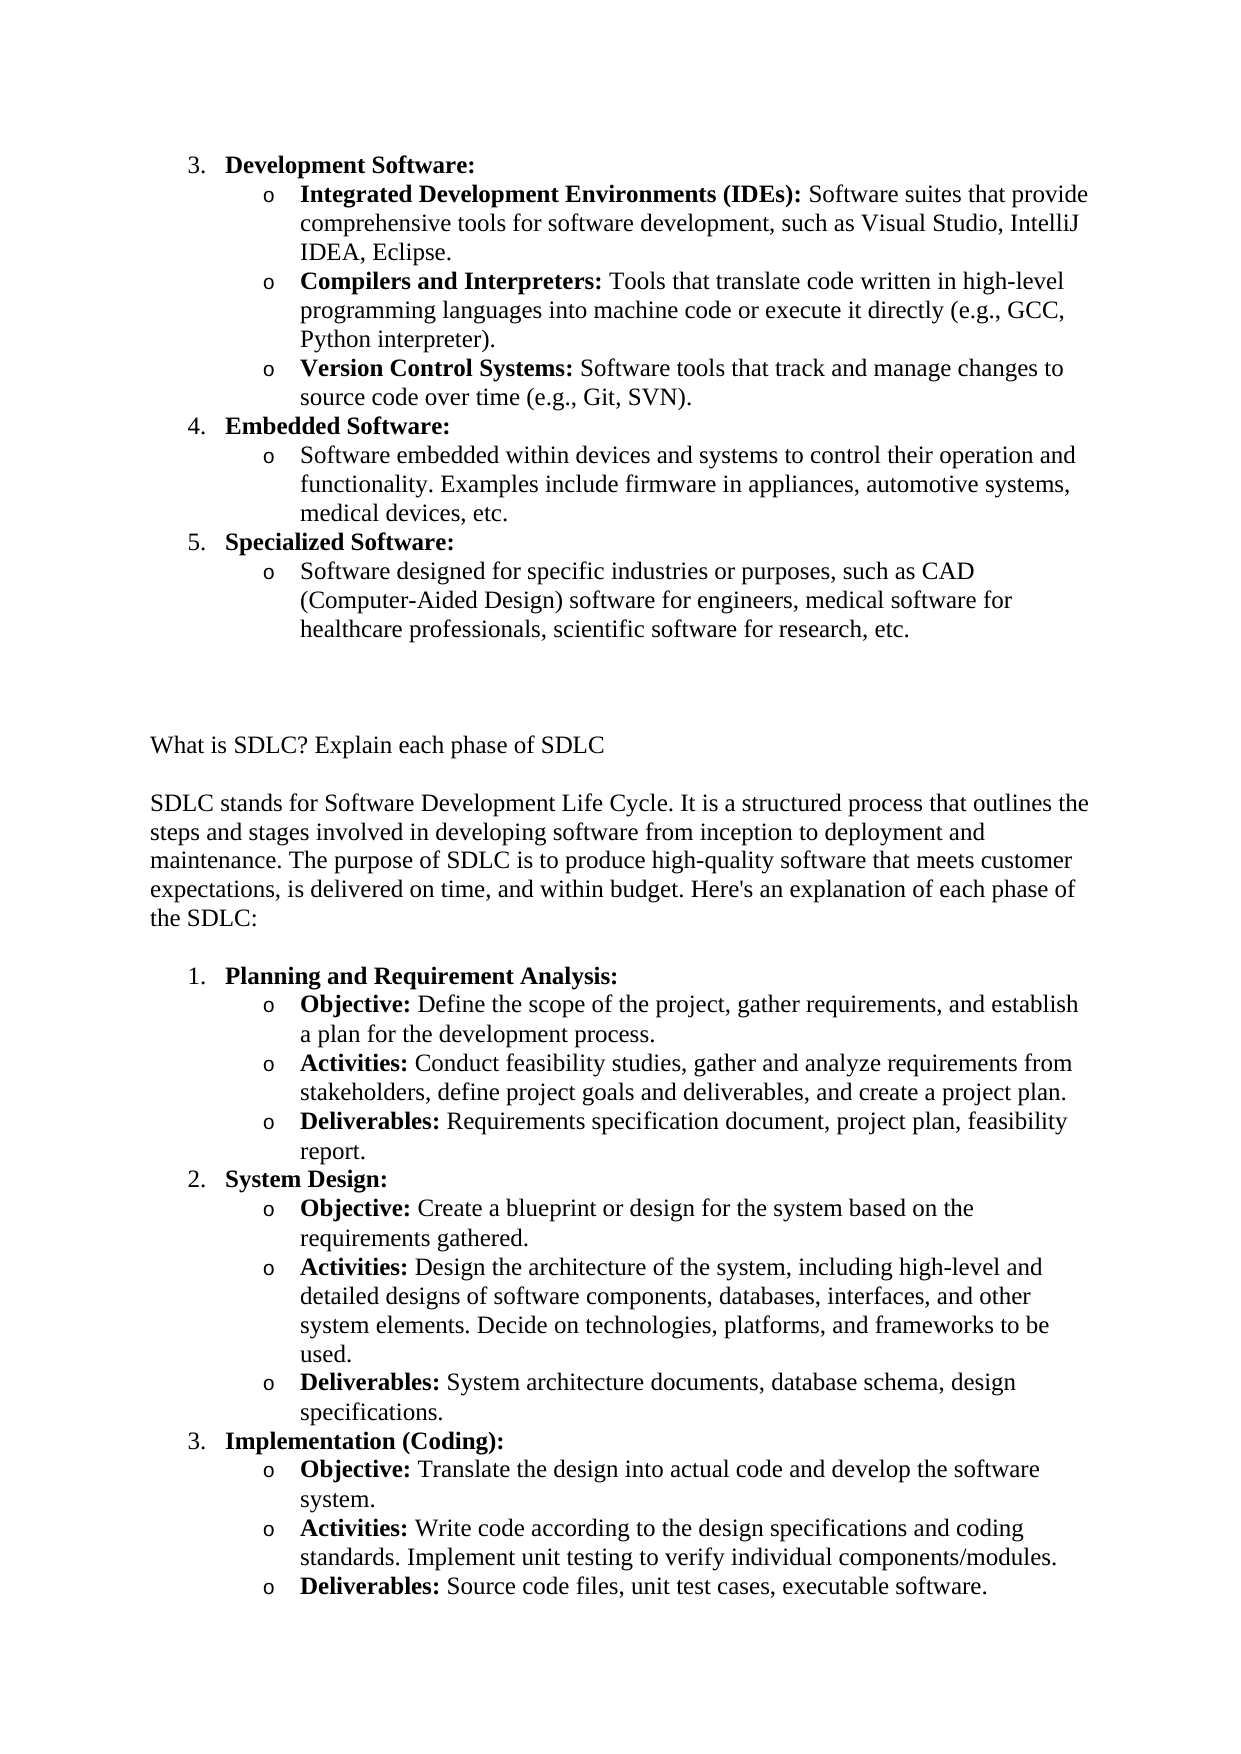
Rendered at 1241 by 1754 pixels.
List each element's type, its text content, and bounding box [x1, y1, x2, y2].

list Objective: Create a blueprint or design for the system based on the requirements gathered. [262, 1193, 1090, 1252]
list Objective: Translate the design into actual code and develop the software system. [262, 1454, 1090, 1513]
list Activities: Write code according to the design specifications and coding standards. Implement unit testing to verify individual components/modules. [262, 1513, 1090, 1571]
list Deliverables: System architecture documents, database schema, design specifications. [262, 1367, 1090, 1426]
list Compilers and Interpreters: Tools that translate code written in high-level programming languages into machine code or execute it directly (e.g., GCC, Python interpreter). [262, 266, 1090, 353]
list Deliverables: Requirements specification document, project plan, feasibility report. [262, 1106, 1090, 1164]
list Implementation (Coding): [187, 1426, 1090, 1454]
list Objective: Define the scope of the project, gather requirements, and establish a plan for the development process. [262, 989, 1090, 1048]
list Activities: Conduct feasibility studies, gather and analyze requirements from stakeholders, define project goals and deliverables, and create a project plan. [262, 1048, 1090, 1106]
list Development Software: [187, 150, 1090, 179]
list Integrated Development Environments (IDEs): Software suites that provide comprehensive tools for software development, such as Visual Studio, IntelliJ IDEA, Eclipse. [262, 179, 1090, 266]
list Specialized Software: [187, 527, 1090, 556]
list Activities: Design the architecture of the system, including high-level and detailed designs of software components, databases, interfaces, and other system elements. Decide on technologies, platforms, and frameworks to be used. [262, 1252, 1090, 1367]
list Deliverables: Source code files, unit test cases, executable software. [262, 1571, 1090, 1601]
list Software designed for specific industries or purposes, such as CAD (Computer-Aided Design) software for engineers, medical software for healthcare professionals, scientific software for research, etc. [262, 556, 1090, 643]
text SDLC stands for Software Development Life Cycle. It is a structured process that outlines the steps and stages involved in developing software from inception to deployment and maintenance. The purpose of SDLC is to produce high-quality software that meets customer expectations, is delivered on time, and within budget. Here's an explanation of each phase of the SDLC: [150, 788, 1090, 932]
list Embedded Software: [187, 411, 1090, 440]
list System Design: [187, 1164, 1090, 1193]
text What is SDLC? Explain each phase of SDLC [150, 730, 1090, 759]
list Software embedded within devices and systems to control their operation and functionality. Examples include firmware in appliances, automotive systems, medical devices, etc. [262, 440, 1090, 527]
list Version Control Systems: Software tools that track and manage changes to source code over time (e.g., Git, SVN). [262, 353, 1090, 411]
list Planning and Requirement Analysis: [187, 961, 1090, 989]
